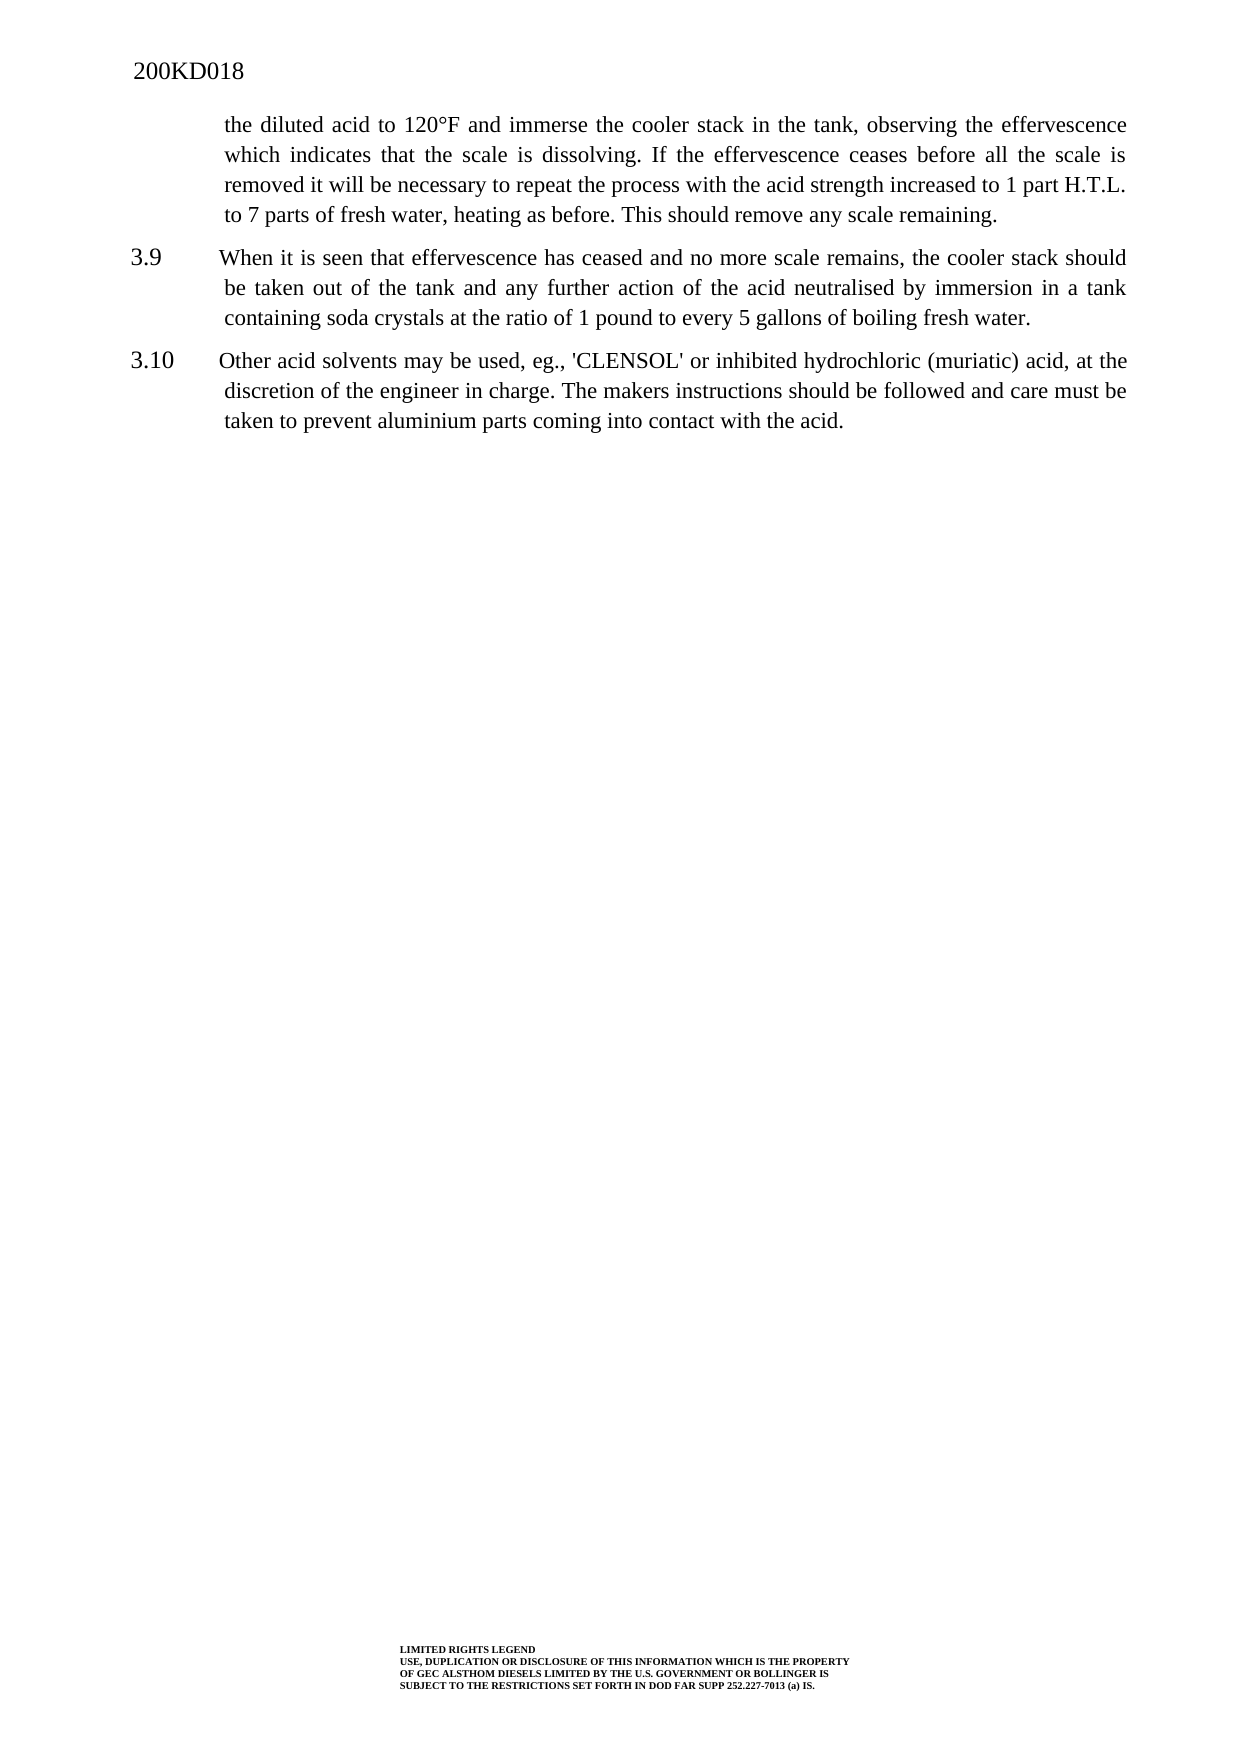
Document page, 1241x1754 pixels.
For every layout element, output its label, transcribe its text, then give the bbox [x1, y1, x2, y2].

list When it is seen that effervescence has ceased and no more scale remains, the cooler stack should be taken out of the tank and any further action of the acid neutralised by immersion in a tank containing soda crystals at the ratio of 1 pound to every 5 gallons of boiling fresh water. [130, 241, 1128, 332]
list Other acid solvents may be used, eg., 'CLENSOL' or inhibited hydrochloric (muriatic) acid, at the discretion of the engineer in charge. The makers instructions should be followed and care must be taken to prevent aluminium parts coming into contact with the acid. [130, 344, 1128, 434]
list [130, 109, 1128, 229]
